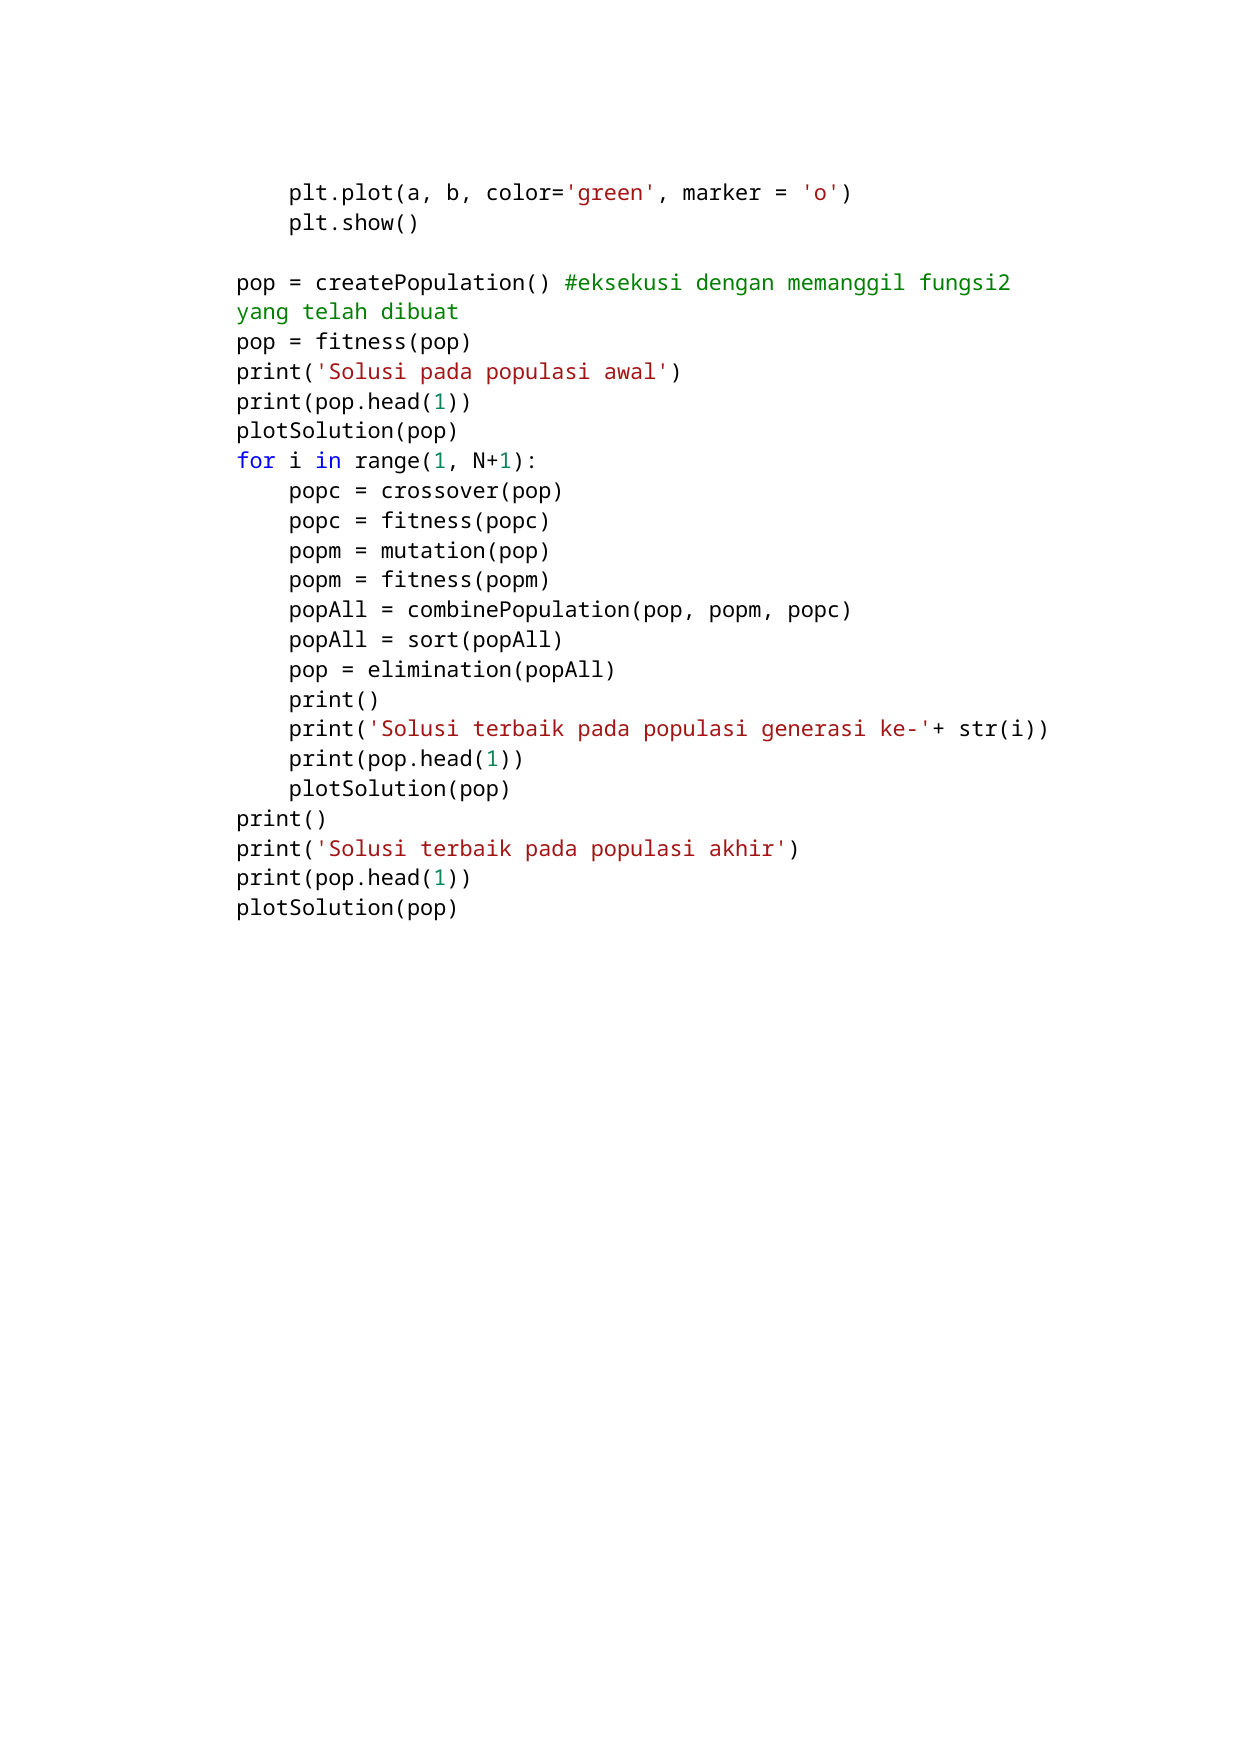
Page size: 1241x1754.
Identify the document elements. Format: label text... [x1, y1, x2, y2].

text for i in range(1, N+1): [236, 445, 1063, 475]
text print(pop.head(1)) [236, 862, 1063, 892]
text plt.plot(a, b, color='green', marker = 'o') [236, 177, 1063, 207]
text print(pop.head(1)) [236, 743, 1063, 773]
text plotSolution(pop) [236, 773, 1063, 803]
text print() [236, 684, 1063, 713]
text pop = elimination(popAll) [236, 654, 1063, 684]
text plotSolution(pop) [236, 416, 1063, 445]
text popc = fitness(popc) [236, 505, 1063, 535]
text print('Solusi terbaik pada populasi generasi ke-'+ str(i)) [236, 713, 1063, 743]
text popAll = combinePopulation(pop, popm, popc) [236, 594, 1063, 624]
text popc = crossover(pop) [236, 475, 1063, 505]
text popAll = sort(popAll) [236, 624, 1063, 654]
text popm = mutation(pop) [236, 535, 1063, 564]
text pop = createPopulation() #eksekusi dengan memanggil fungsi2 yang telah dibuat [236, 267, 1063, 326]
text print() [236, 803, 1063, 833]
text print(pop.head(1)) [236, 386, 1063, 416]
text popm = fitness(popm) [236, 564, 1063, 594]
text print('Solusi terbaik pada populasi akhir') [236, 833, 1063, 862]
text plotSolution(pop) [236, 892, 1063, 922]
text pop = fitness(pop) [236, 326, 1063, 356]
text plt.show() [236, 207, 1063, 237]
text print('Solusi pada populasi awal') [236, 356, 1063, 386]
